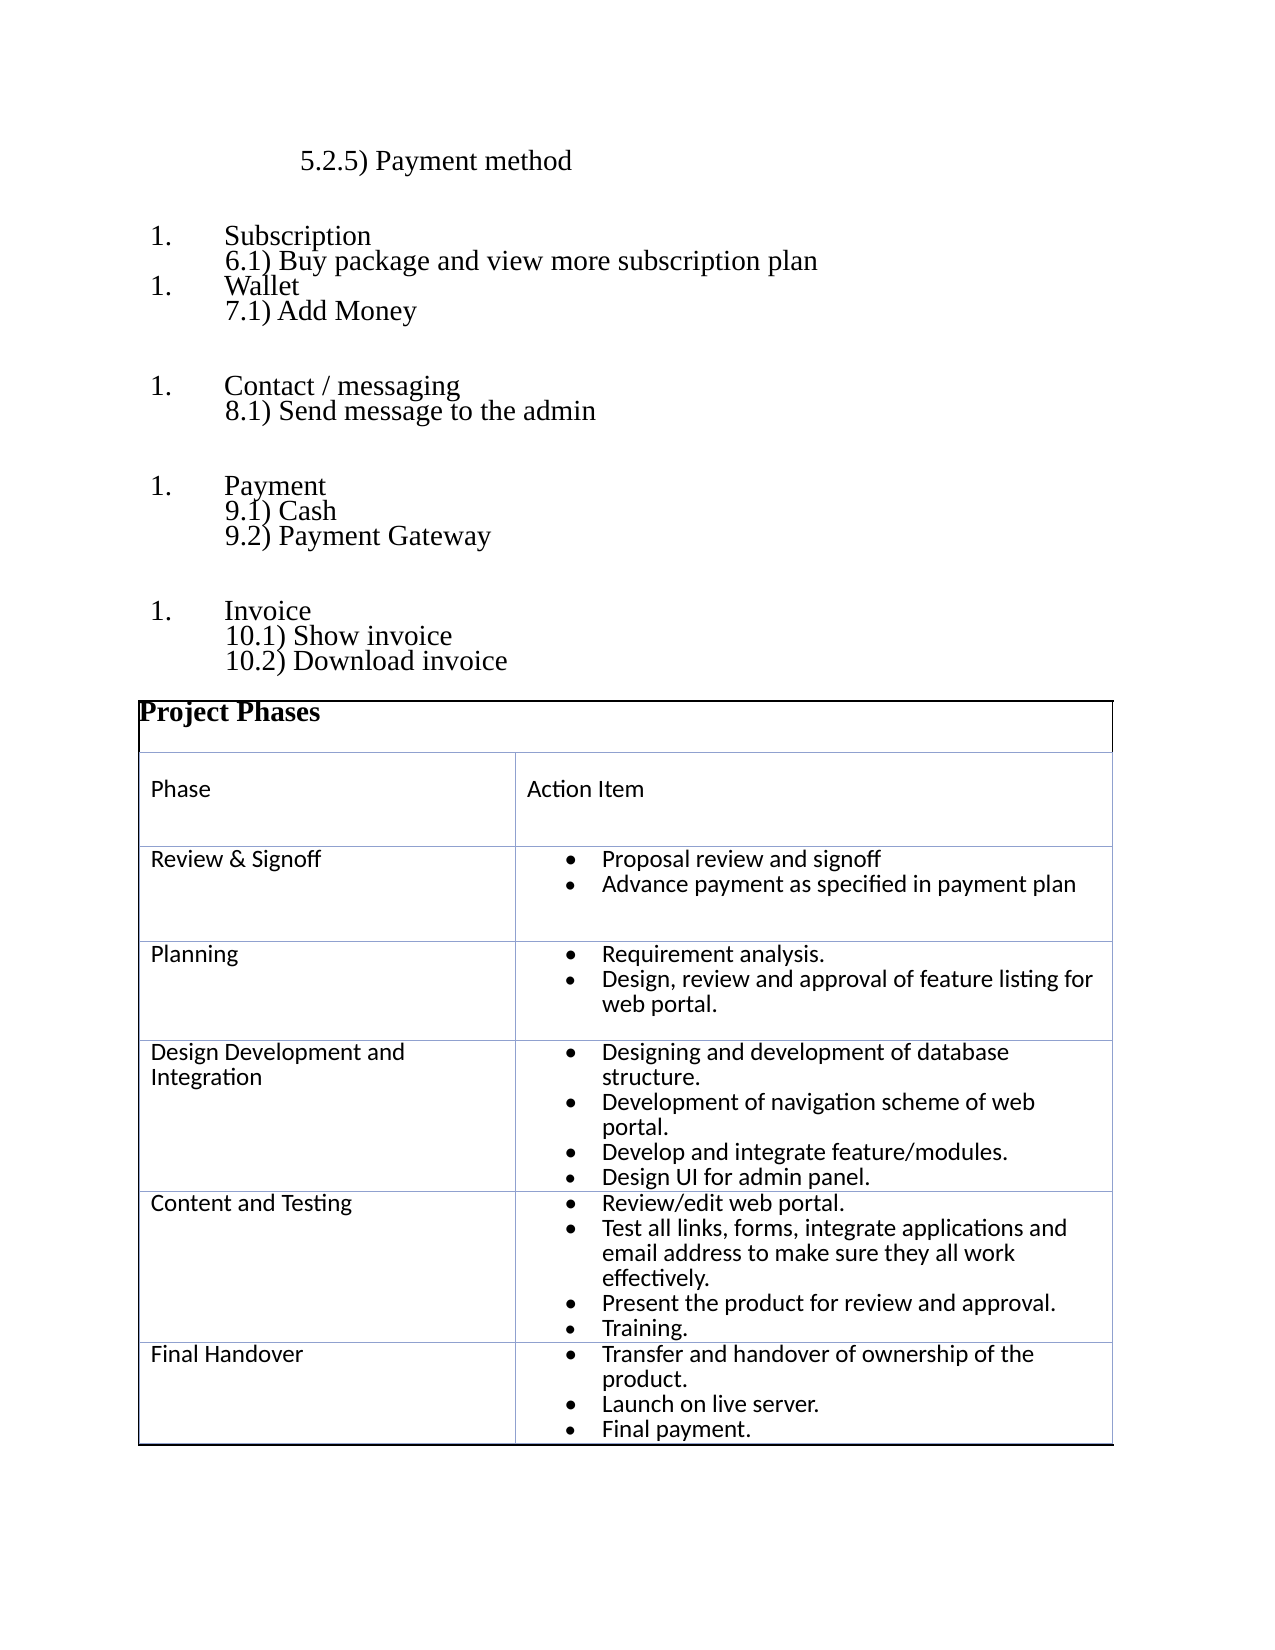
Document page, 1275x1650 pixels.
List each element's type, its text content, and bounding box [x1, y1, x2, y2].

text 9.1) Cash [225, 500, 1125, 525]
text 9.2) Payment Gateway [225, 525, 1125, 550]
text 7.1) Add Money [225, 300, 1125, 325]
list Contact / messaging [150, 375, 1125, 400]
text 10.2) Download invoice [225, 650, 1125, 675]
text 6.1) Buy package and view more subscription plan [225, 250, 1125, 275]
list Payment [150, 475, 1125, 500]
table_header Project Phases [140, 702, 1112, 752]
list Invoice [150, 600, 1125, 625]
text 8.1) Send message to the admin [225, 400, 1125, 425]
list Subscription [150, 225, 1125, 250]
text 10.1) Show invoice [225, 625, 1125, 650]
text 5.2.5) Payment method [150, 150, 1125, 175]
list Wallet [150, 275, 1125, 300]
